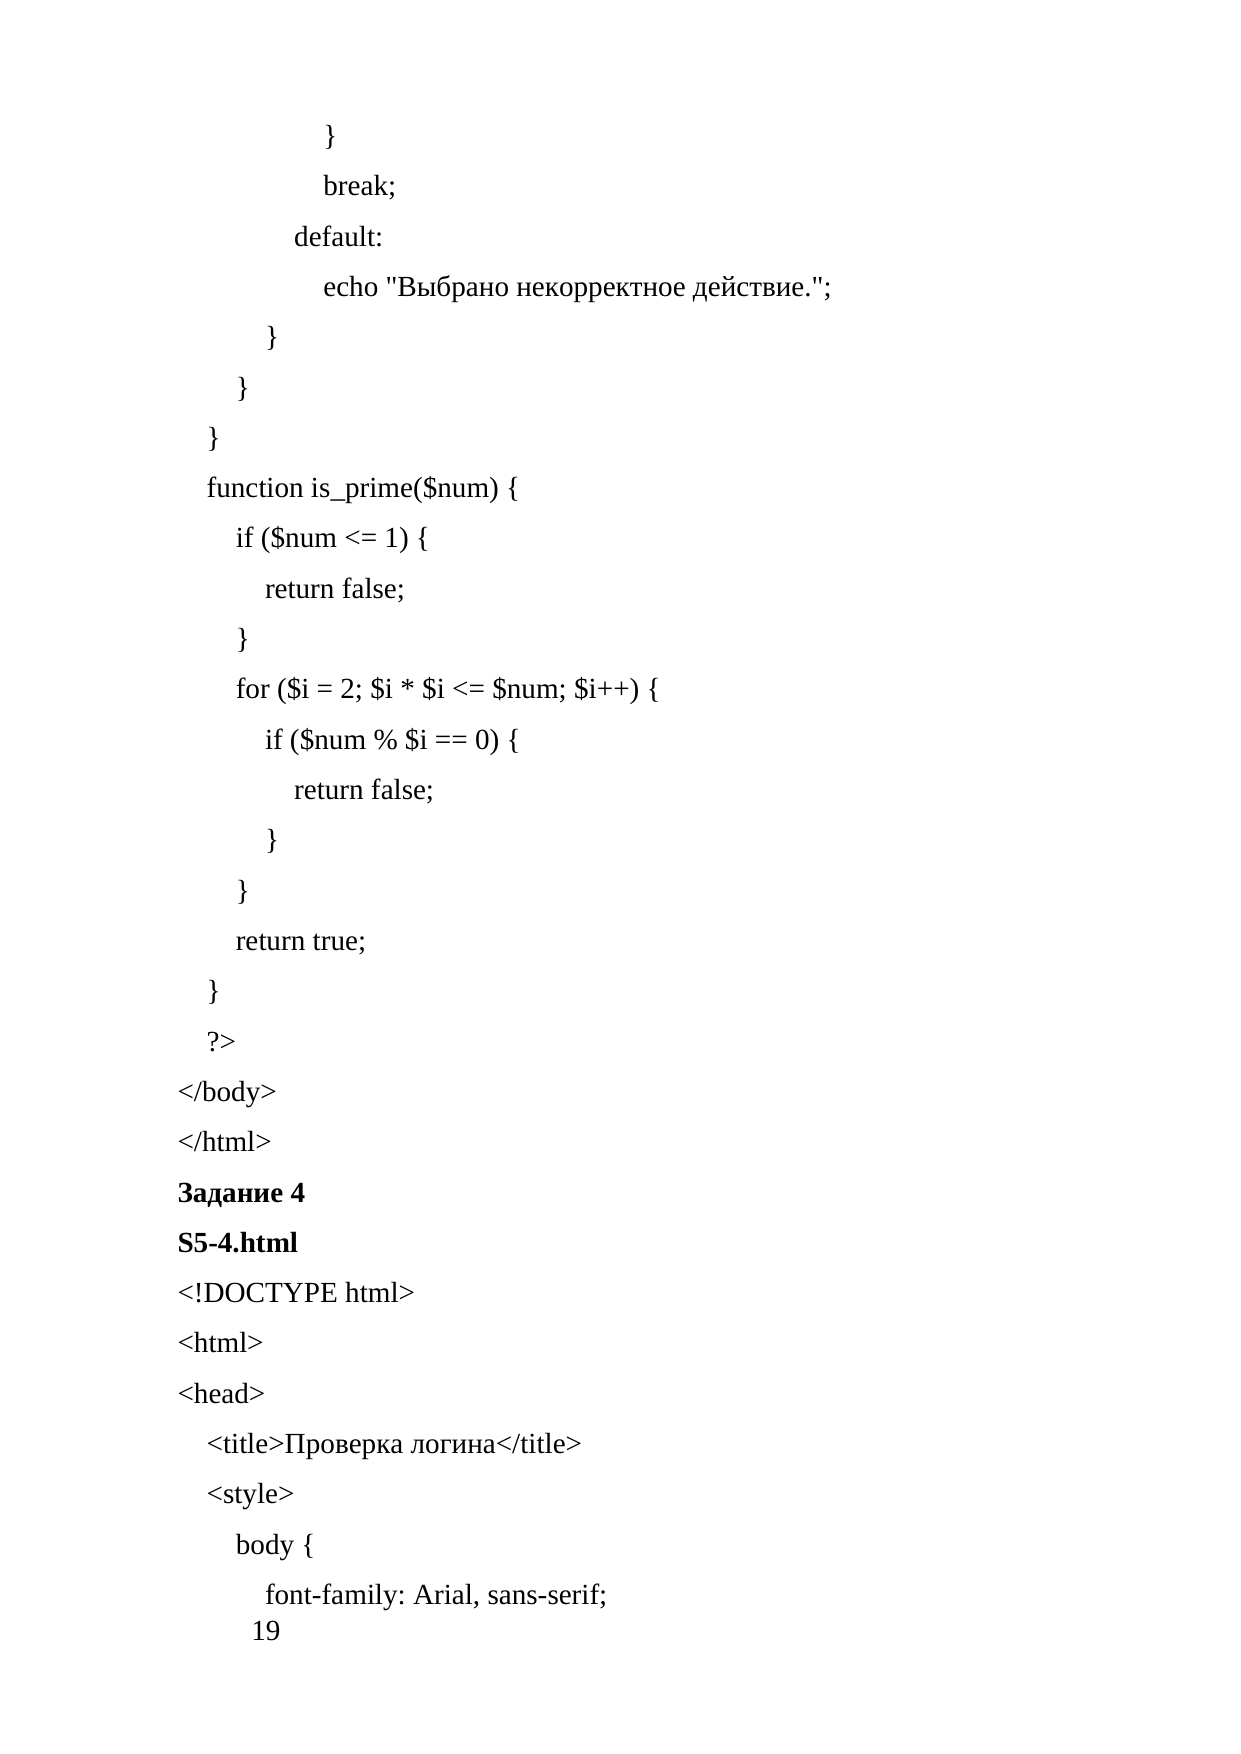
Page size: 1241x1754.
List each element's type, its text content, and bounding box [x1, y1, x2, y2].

text return false; [177, 772, 1152, 806]
text } [177, 420, 1152, 453]
text body { [177, 1527, 1152, 1560]
text return false; [177, 571, 1152, 604]
text } [177, 319, 1152, 353]
text } [177, 370, 1152, 403]
text ?> [177, 1024, 1152, 1057]
text S5-4.html [177, 1225, 1152, 1258]
text </html> [177, 1124, 1152, 1158]
text return true; [177, 923, 1152, 957]
text break; [177, 168, 1152, 202]
text Задание 4 [177, 1175, 1152, 1208]
text default: [177, 219, 1152, 252]
text if ($num <= 1) { [177, 521, 1152, 554]
text <!DOCTYPE html> [177, 1275, 1152, 1309]
text } [177, 822, 1152, 856]
text <style> [177, 1477, 1152, 1510]
text } [177, 973, 1152, 1007]
text for ($i = 2; $i * $i <= $num; $i++) { [177, 672, 1152, 705]
text font-family: Arial, sans-serif; [177, 1577, 1152, 1611]
text } [177, 621, 1152, 655]
text <head> [177, 1376, 1152, 1409]
text } [177, 118, 1152, 152]
text if ($num % $i == 0) { [177, 722, 1152, 755]
text </body> [177, 1074, 1152, 1108]
text <html> [177, 1326, 1152, 1359]
text function is_prime($num) { [177, 470, 1152, 504]
text <title>Проверка логина</title> [177, 1426, 1152, 1460]
text } [177, 873, 1152, 906]
text echo "Выбрано некорректное действие."; [177, 269, 1152, 303]
